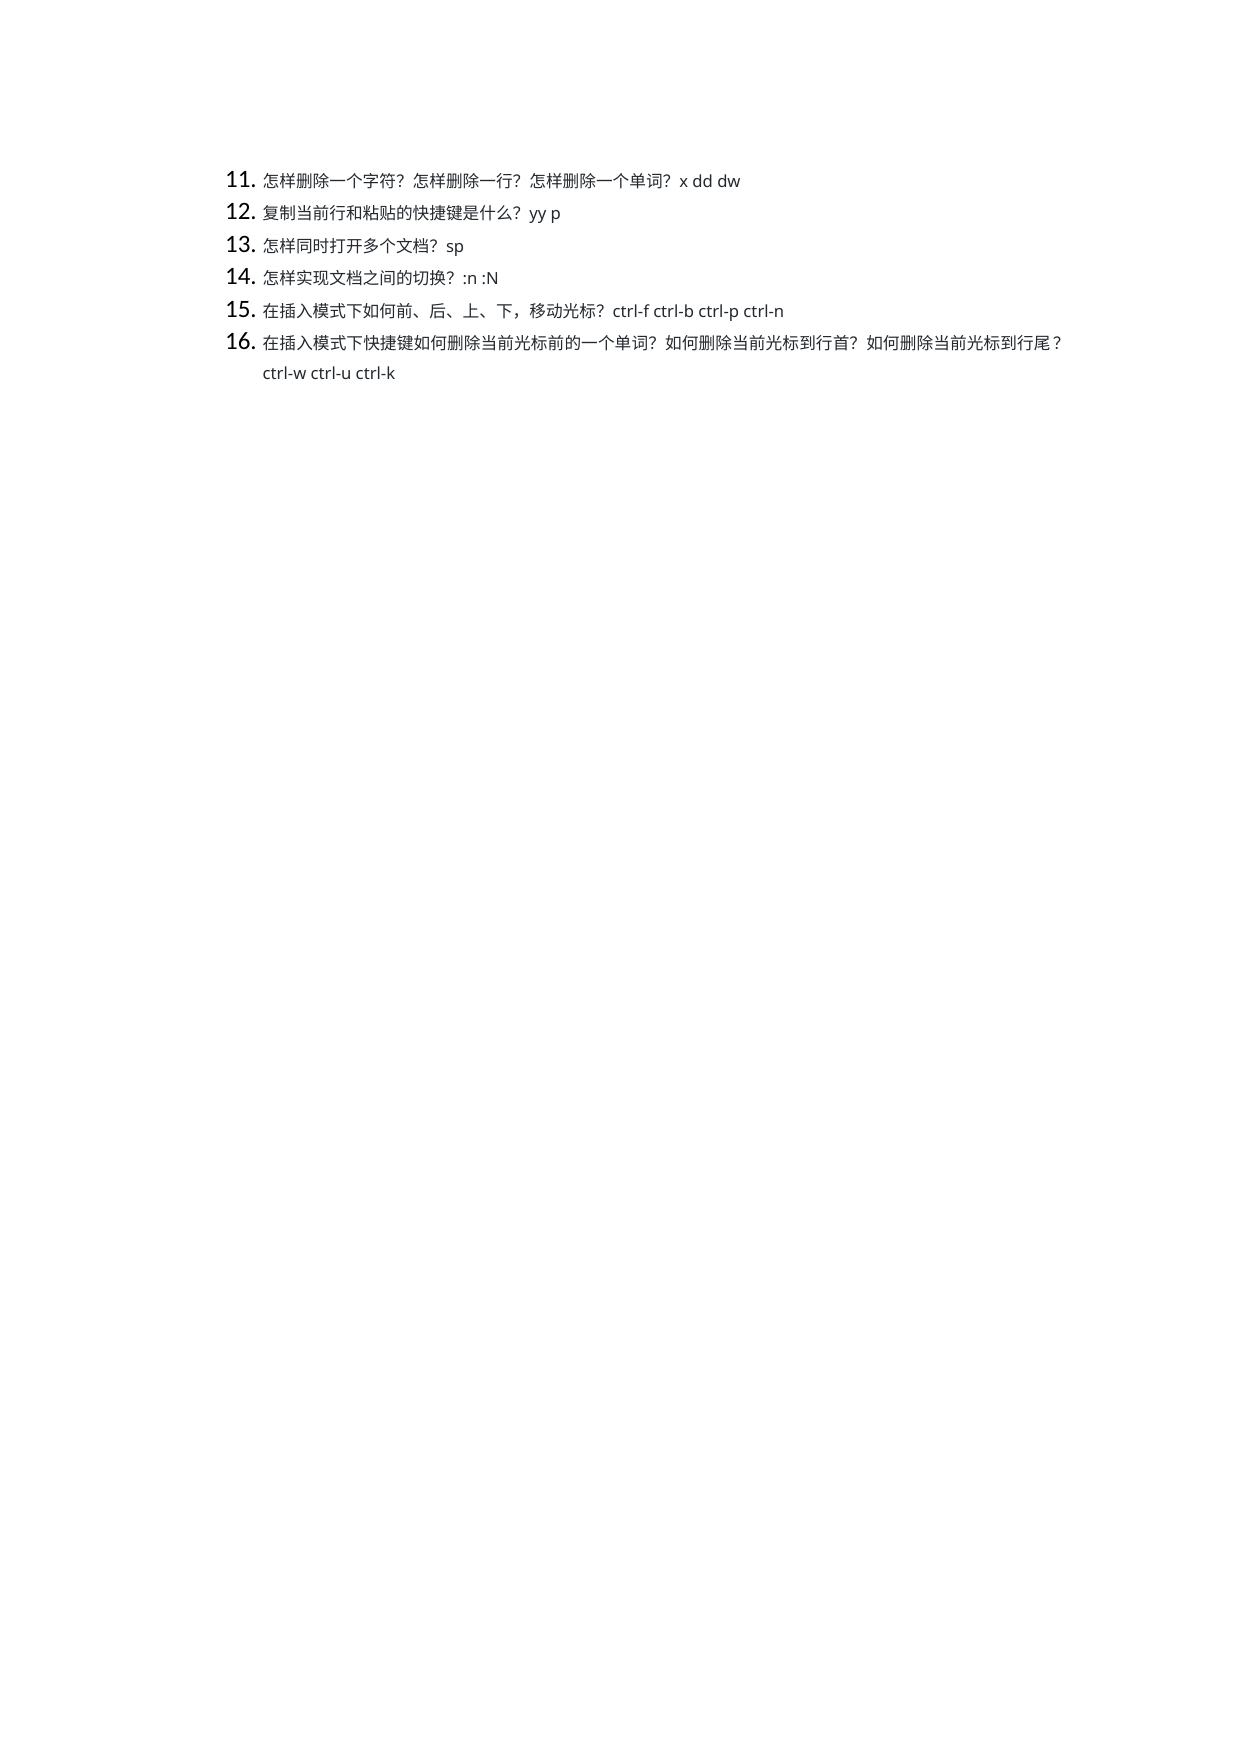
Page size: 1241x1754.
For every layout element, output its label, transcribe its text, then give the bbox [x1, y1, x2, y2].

list 怎样实现文档之间的切换？:n :N [225, 259, 1053, 292]
list 怎样同时打开多个文档？sp [225, 227, 1053, 259]
list 在插入模式下如何前、后、上、下，移动光标？ctrl-f ctrl-b ctrl-p ctrl-n [225, 292, 1053, 324]
list 怎样删除一个字符？怎样删除一行？怎样删除一个单词？x dd dw [225, 162, 1053, 194]
list 复制当前行和粘贴的快捷键是什么？yy p [225, 194, 1053, 227]
list 在插入模式下快捷键如何删除当前光标前的一个单词？如何删除当前光标到行首？如何删除当前光标到行尾？ctrl-w ctrl-u ctrl-k [225, 324, 1053, 389]
